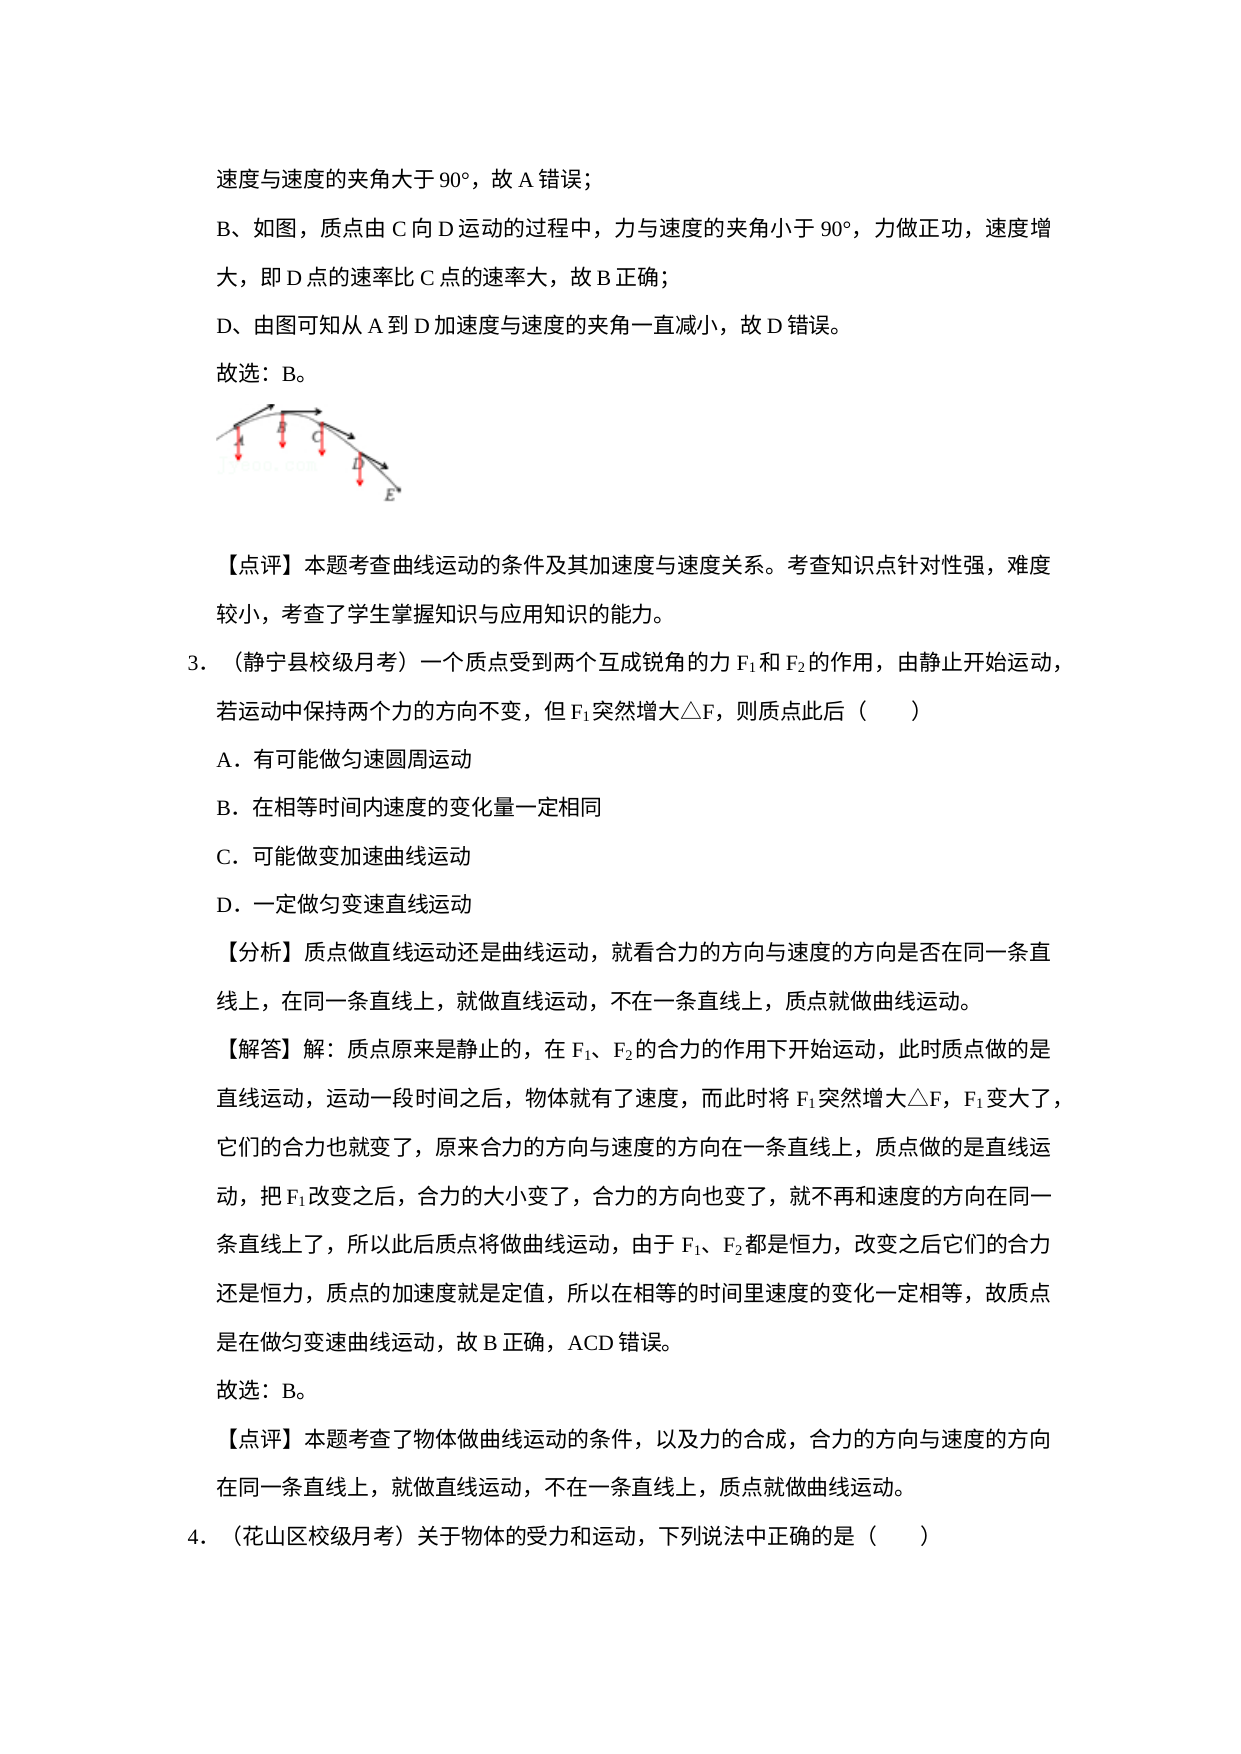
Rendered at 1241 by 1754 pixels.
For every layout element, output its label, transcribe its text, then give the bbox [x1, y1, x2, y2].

text 故选：B。 [216, 1373, 1053, 1405]
text B、如图，质点由C向D运动的过程中，力与速度的夹角小于90°，力做正功，速度增大，即D点的速率比C点的速率大，故B正确； [216, 210, 1053, 292]
text C．可能做变加速曲线运动 [187, 838, 1053, 871]
text D、由图可知从A到D加速度与速度的夹角一直减小，故D错误。 [216, 307, 1053, 340]
text 【解答】解：质点原来是静止的，在F1、F2的合力的作用下开始运动，此时质点做的是直线运动，运动一段时间之后，物体就有了速度，而此时将F1突然增大△F，F1变大了，它们的合力也就变了，原来合力的方向与速度的方向在一条直线上，质点做的是直线运动，把F1改变之后，合力的大小变了，合力的方向也变了，就不再和速度的方向在同一条直线上了，所以此后质点将做曲线运动，由于F1、F2都是恒力，改变之后它们的合力还是恒力，质点的加速度就是定值，所以在相等的时间里速度的变化一定相等，故质点是在做匀变速曲线运动，故B正确，ACD错误。 [216, 1032, 1053, 1357]
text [216, 162, 1053, 194]
text A．有可能做匀速圆周运动 [187, 742, 1053, 774]
text 【点评】本题考查了物体做曲线运动的条件，以及力的合成，合力的方向与速度的方向在同一条直线上，就做直线运动，不在一条直线上，质点就做曲线运动。 [216, 1421, 1053, 1502]
text 【点评】本题考查曲线运动的条件及其加速度与速度关系。考查知识点针对性强，难度较小，考查了学生掌握知识与应用知识的能力。 [216, 547, 1053, 629]
picture [216, 404, 406, 506]
text 【分析】质点做直线运动还是曲线运动，就看合力的方向与速度的方向是否在同一条直线上，在同一条直线上，就做直线运动，不在一条直线上，质点就做曲线运动。 [216, 935, 1053, 1016]
text 4．（花山区校级月考）关于物体的受力和运动，下列说法中正确的是（ ） [187, 1518, 1053, 1551]
text 故选：B。 [216, 356, 1053, 388]
text B．在相等时间内速度的变化量一定相同 [187, 790, 1053, 822]
text D．一定做匀变速直线运动 [187, 887, 1053, 919]
text 3．（静宁县校级月考）一个质点受到两个互成锐角的力F1和F2的作用，由静止开始运动，若运动中保持两个力的方向不变，但F1突然增大△F，则质点此后（ ） [187, 644, 1053, 726]
